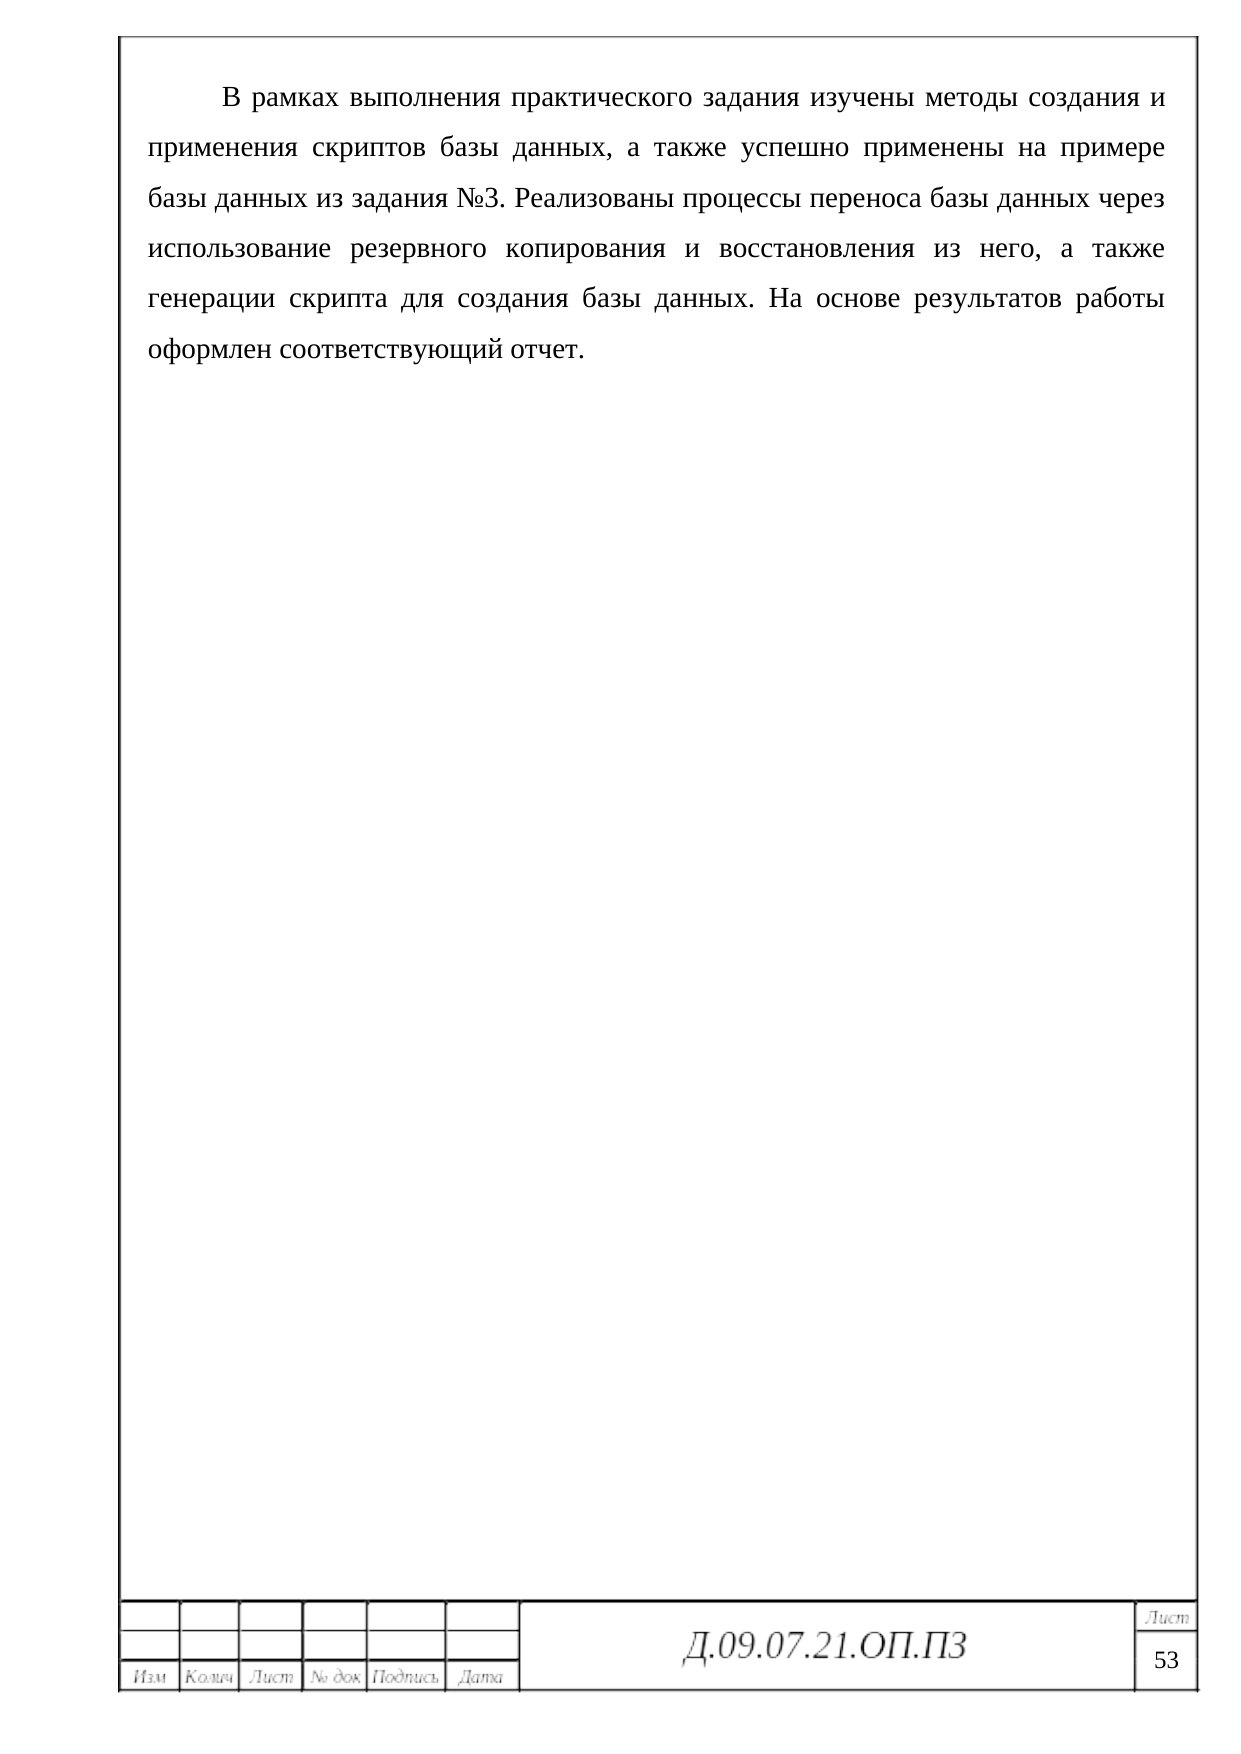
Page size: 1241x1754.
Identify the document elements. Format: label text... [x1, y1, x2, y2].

text В рамках выполнения практического задания изучены методы создания и применения скриптов базы данных, а также успешно применены на примере базы данных из задания №3. Реализованы процессы переноса базы данных через использование резервного копирования и восстановления из него, а также генерации скрипта для создания базы данных. На основе результатов работы оформлен соответствующий отчет. [148, 79, 1167, 364]
